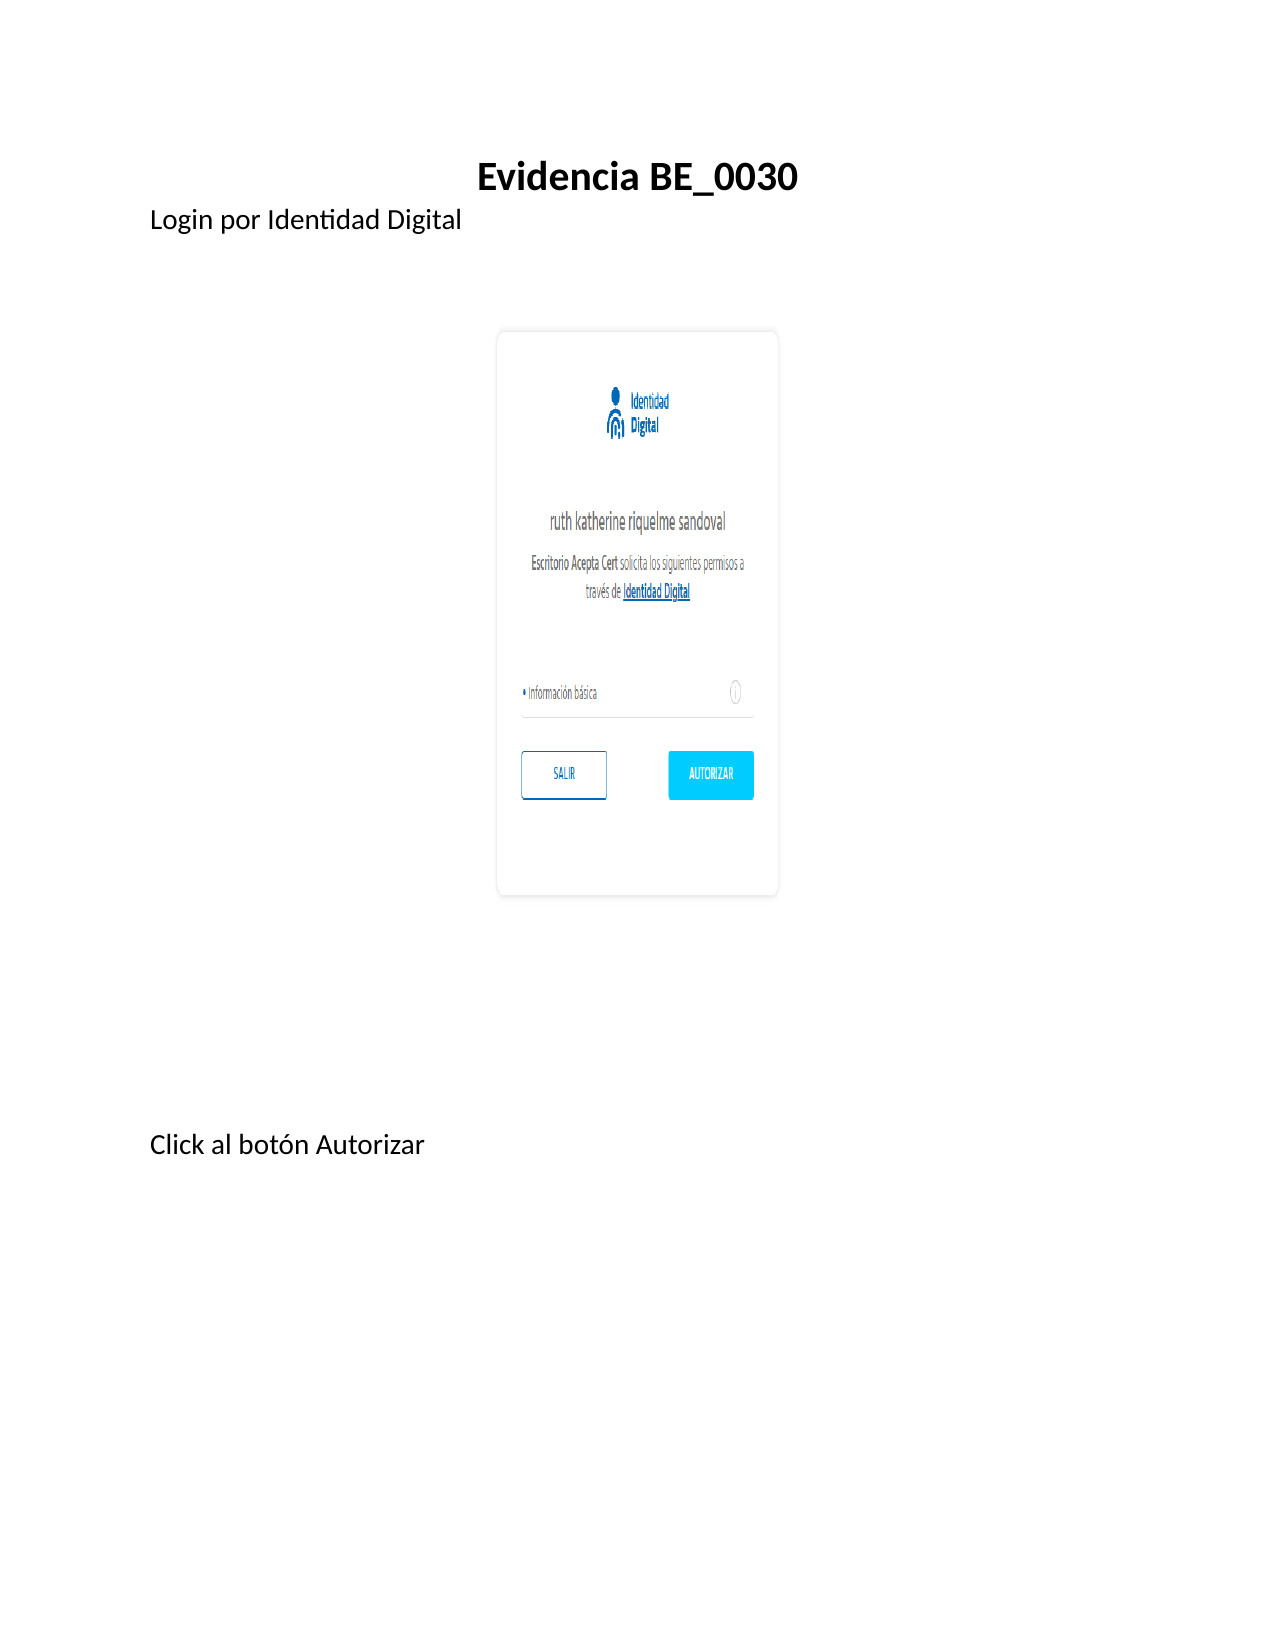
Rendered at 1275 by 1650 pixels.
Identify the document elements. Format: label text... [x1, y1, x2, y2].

text Click al botón Autorizar [150, 1148, 1125, 1188]
picture [220, 314, 1055, 1148]
text Evidencia BE_0030 [150, 150, 1125, 207]
text Login por Identidad Digital [150, 207, 1125, 246]
